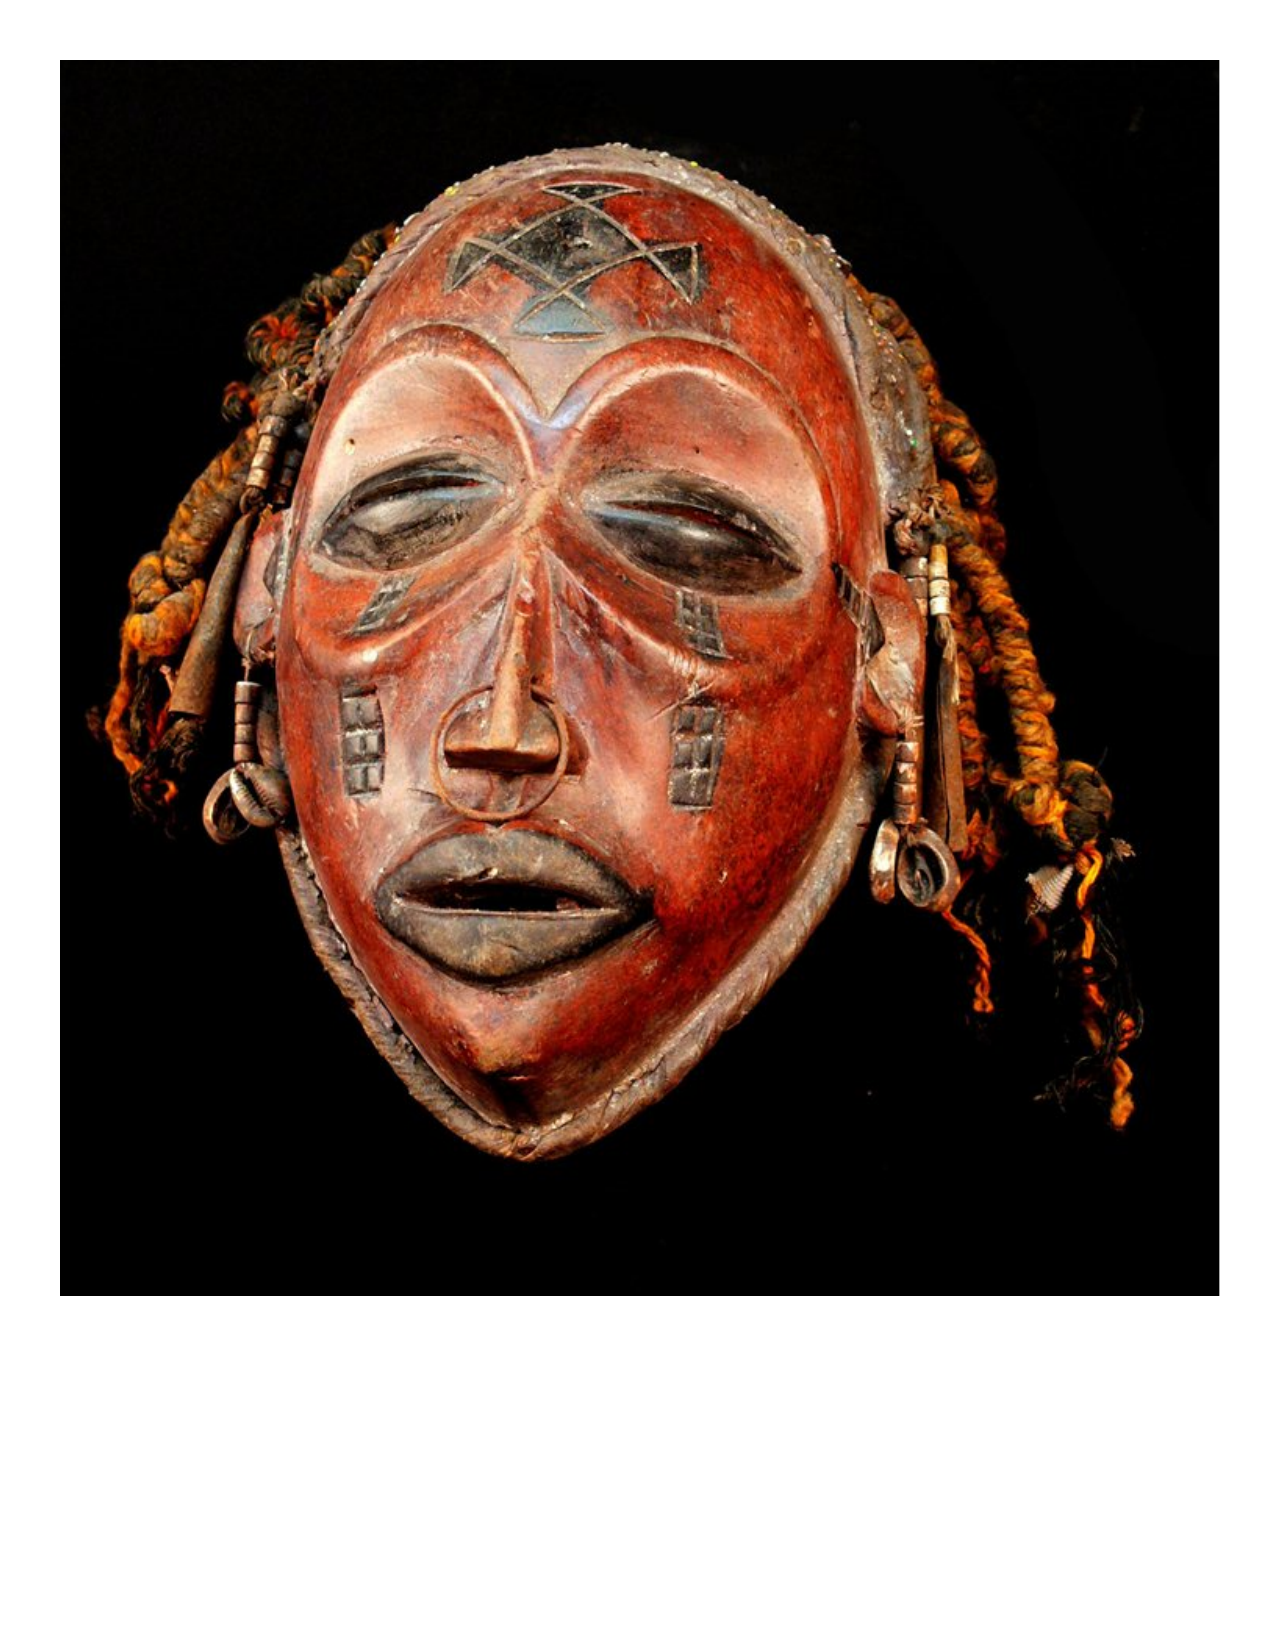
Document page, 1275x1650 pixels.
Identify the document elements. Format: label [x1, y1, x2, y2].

picture [60, 60, 1220, 1296]
